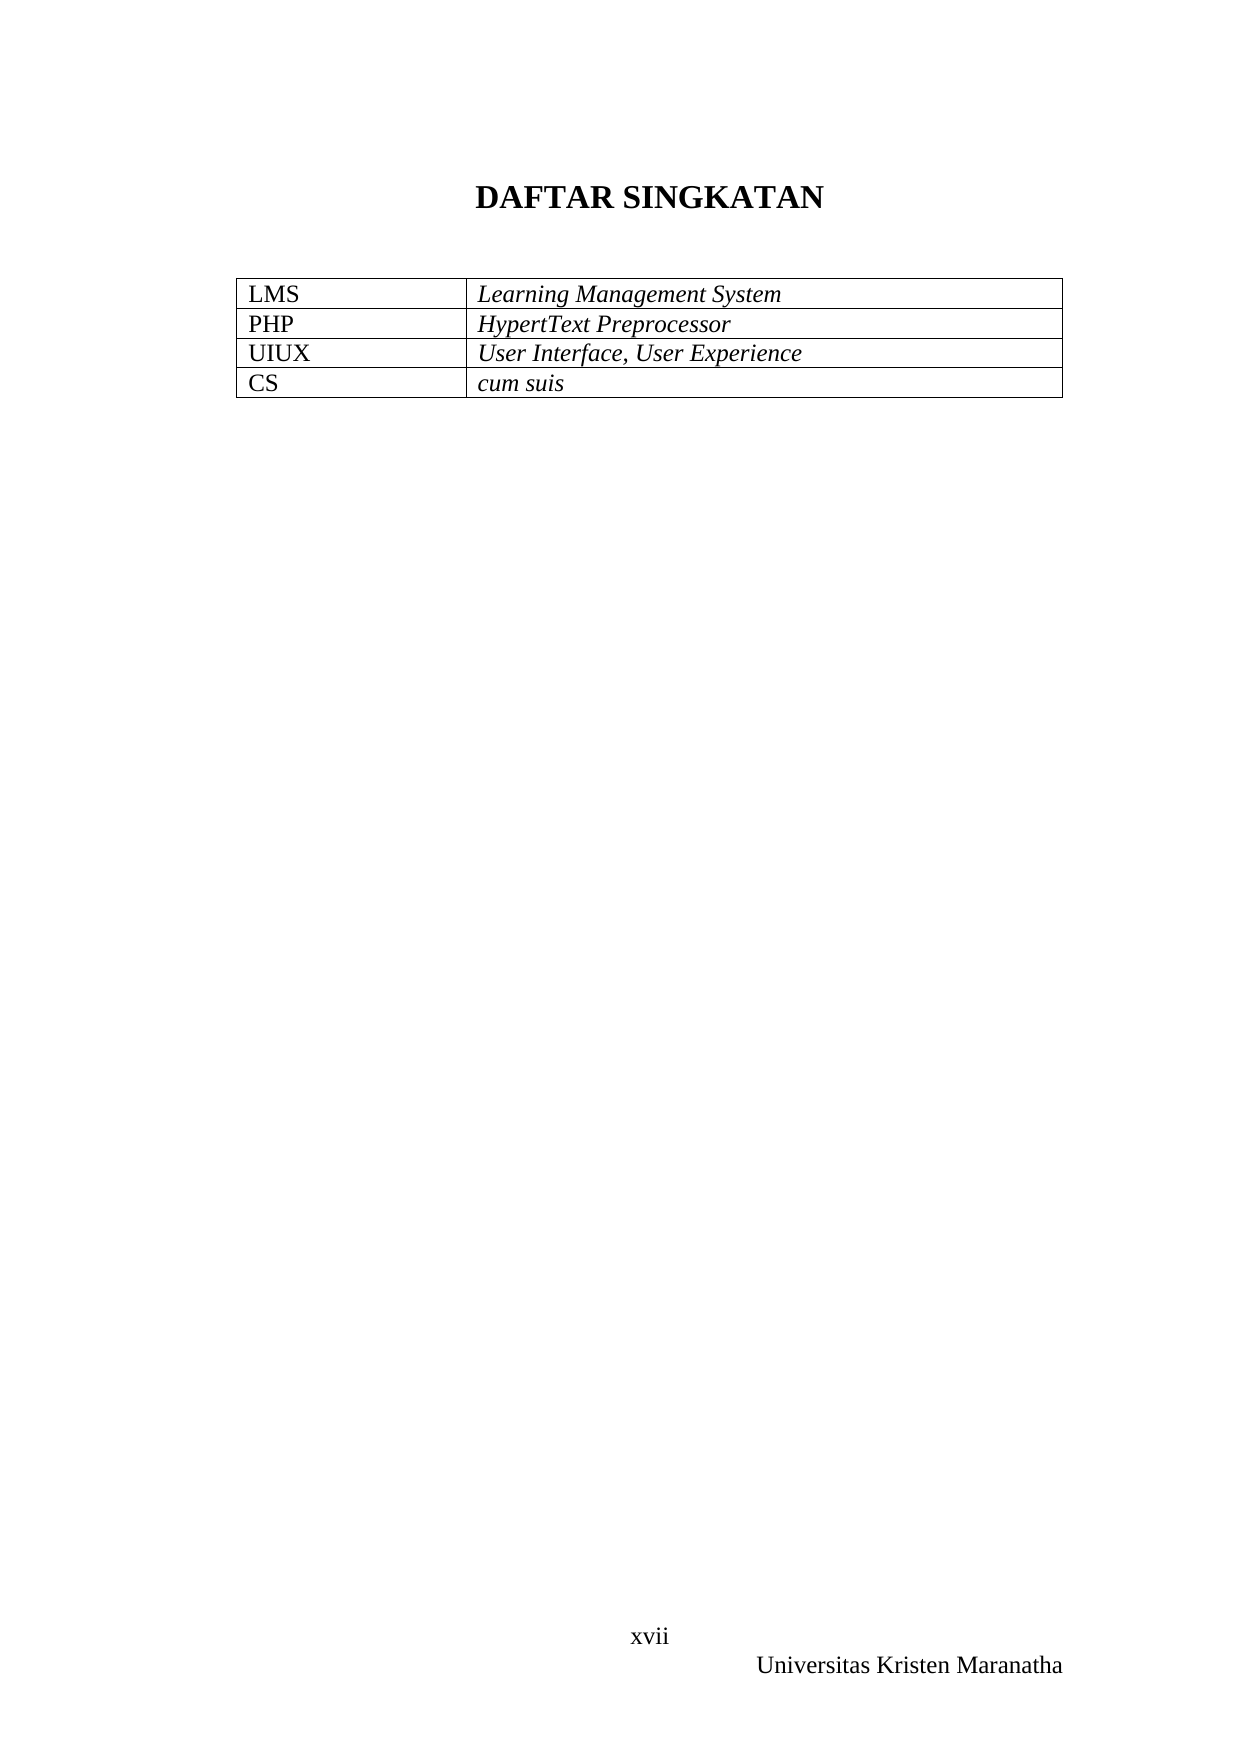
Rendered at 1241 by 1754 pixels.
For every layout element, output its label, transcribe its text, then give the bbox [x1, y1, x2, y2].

subtitle DAFTAR SINGKATAN [236, 177, 1063, 216]
table_cell UIUX [237, 339, 466, 367]
table_header LMS [237, 279, 466, 308]
table_cell PHP [237, 309, 466, 337]
table_cell cum suis [467, 368, 1062, 397]
table_cell HypertText Preprocessor [467, 309, 1062, 337]
table_header Learning Management System [467, 279, 1062, 308]
table_cell CS [237, 368, 466, 397]
table_cell User Interface, User Experience [467, 339, 1062, 367]
